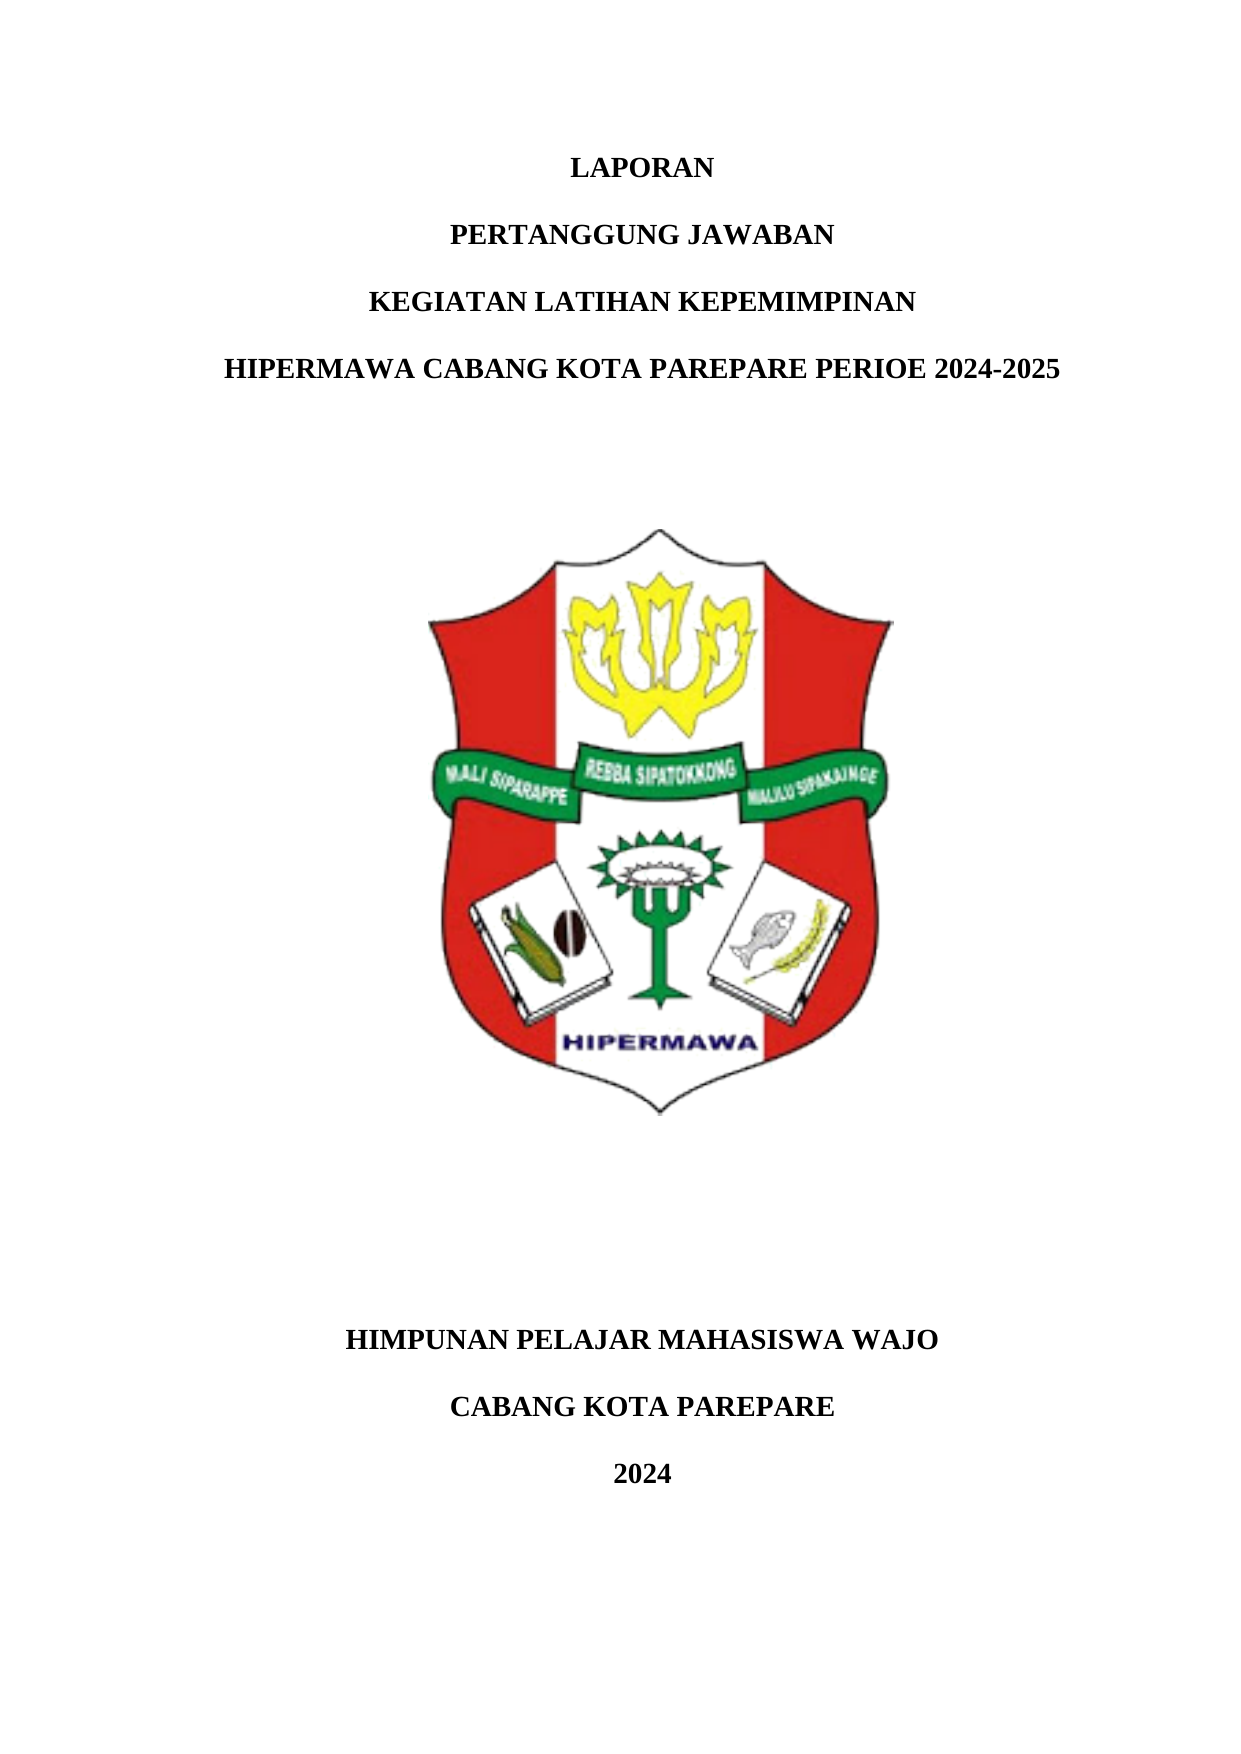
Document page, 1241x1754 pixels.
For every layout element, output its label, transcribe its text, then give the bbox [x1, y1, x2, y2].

text LAPORAN [194, 150, 1090, 183]
text CABANG KOTA PAREPARE [194, 1389, 1090, 1422]
text HIPERMAWA CABANG KOTA PAREPARE PERIOE 2024-2025 [194, 351, 1090, 384]
text HIMPUNAN PELAJAR MAHASISWA WAJO [194, 1322, 1090, 1356]
picture [428, 529, 894, 1116]
text PERTANGGUNG JAWABAN [194, 217, 1090, 251]
text 2024 [194, 1456, 1090, 1489]
text KEGIATAN LATIHAN KEPEMIMPINAN [194, 284, 1090, 317]
